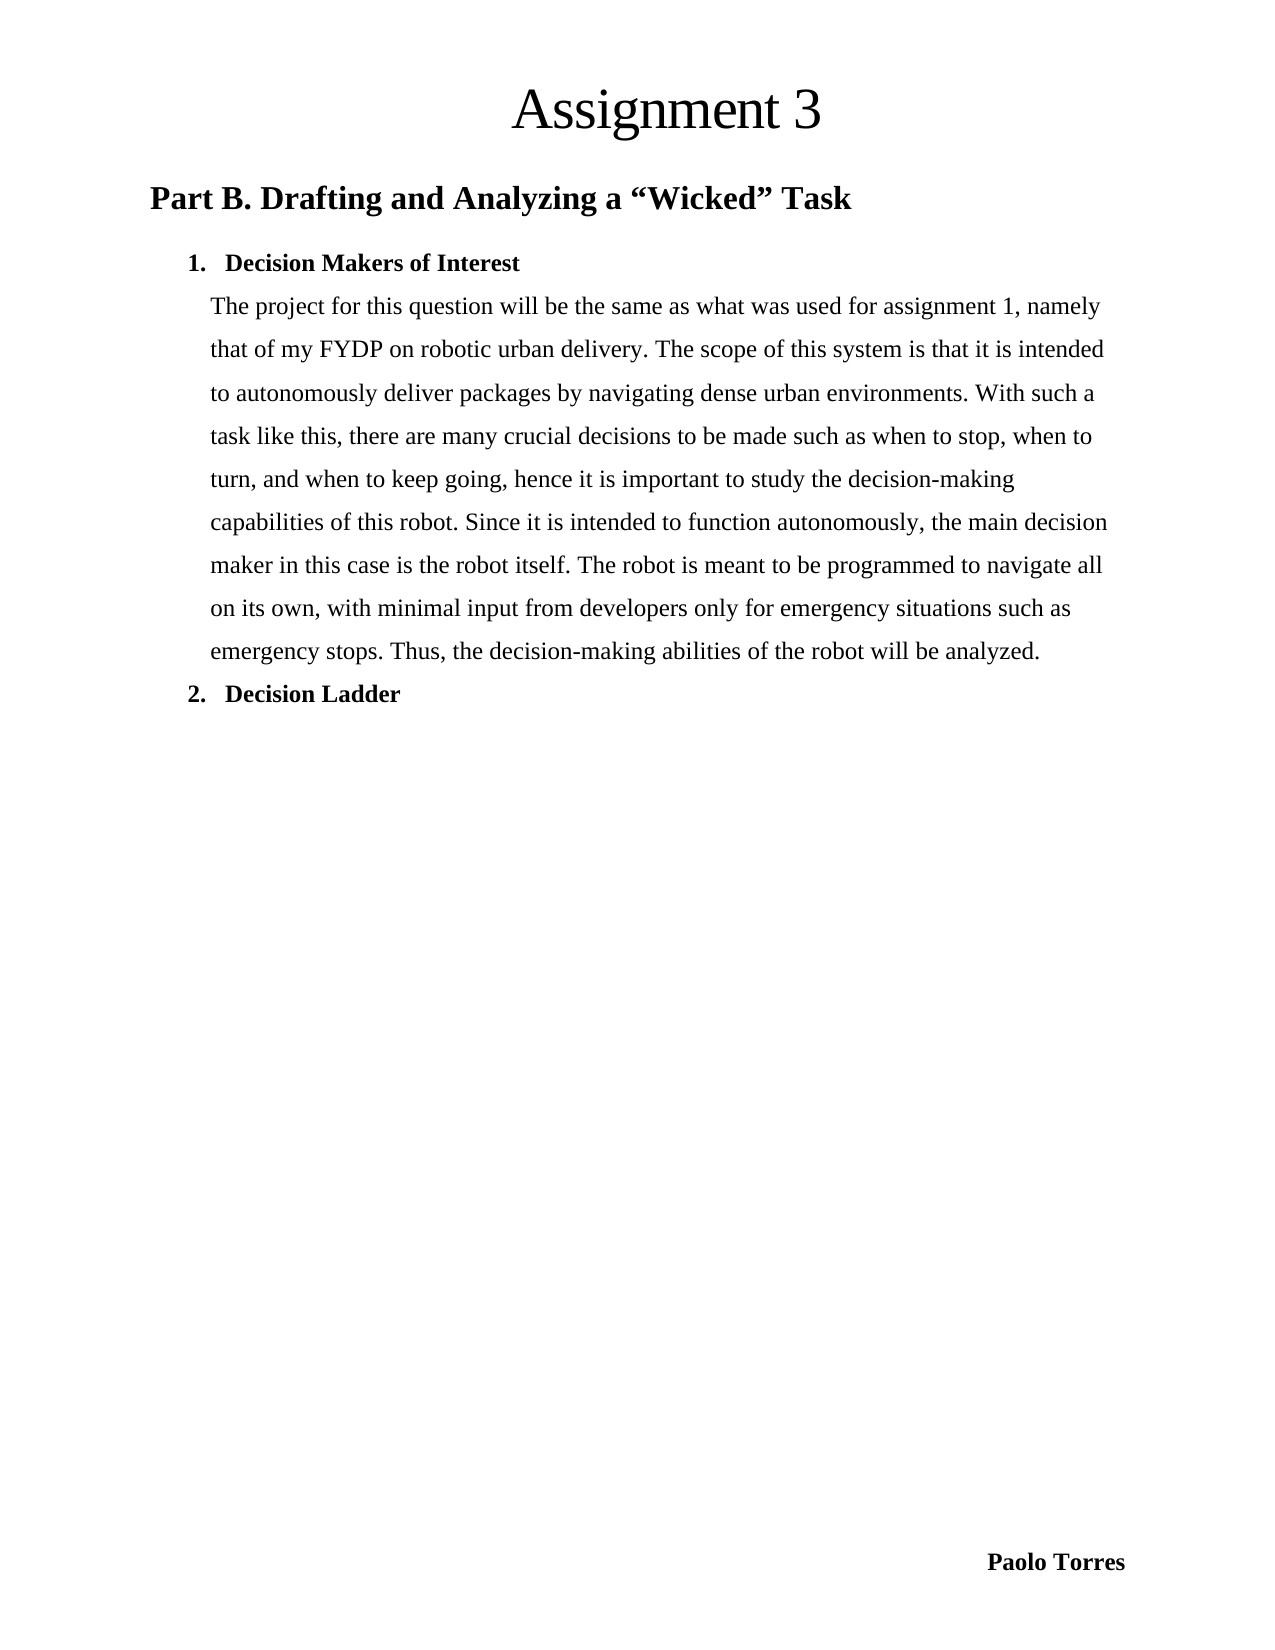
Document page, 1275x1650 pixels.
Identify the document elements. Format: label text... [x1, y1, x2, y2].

subtitle Part B. Drafting and Analyzing a “Wicked” Task [150, 178, 1125, 217]
text The project for this question will be the same as what was used for assignment 1, namely that of my FYDP on robotic urban delivery. The scope of this system is that it is intended to autonomously deliver packages by navigating dense urban environments. With such a task like this, there are many crucial decisions to be made such as when to stop, when to turn, and when to keep going, hence it is important to study the decision-making capabilities of this robot. Since it is intended to function autonomously, the main decision maker in this case is the robot itself. The robot is meant to be programmed to navigate all on its own, with minimal input from developers only for emergency situations such as emergency stops. Thus, the decision-making abilities of the robot will be analyzed. [210, 291, 1125, 665]
list Decision Makers of Interest [187, 248, 1125, 277]
list Decision Ladder [187, 679, 1125, 708]
